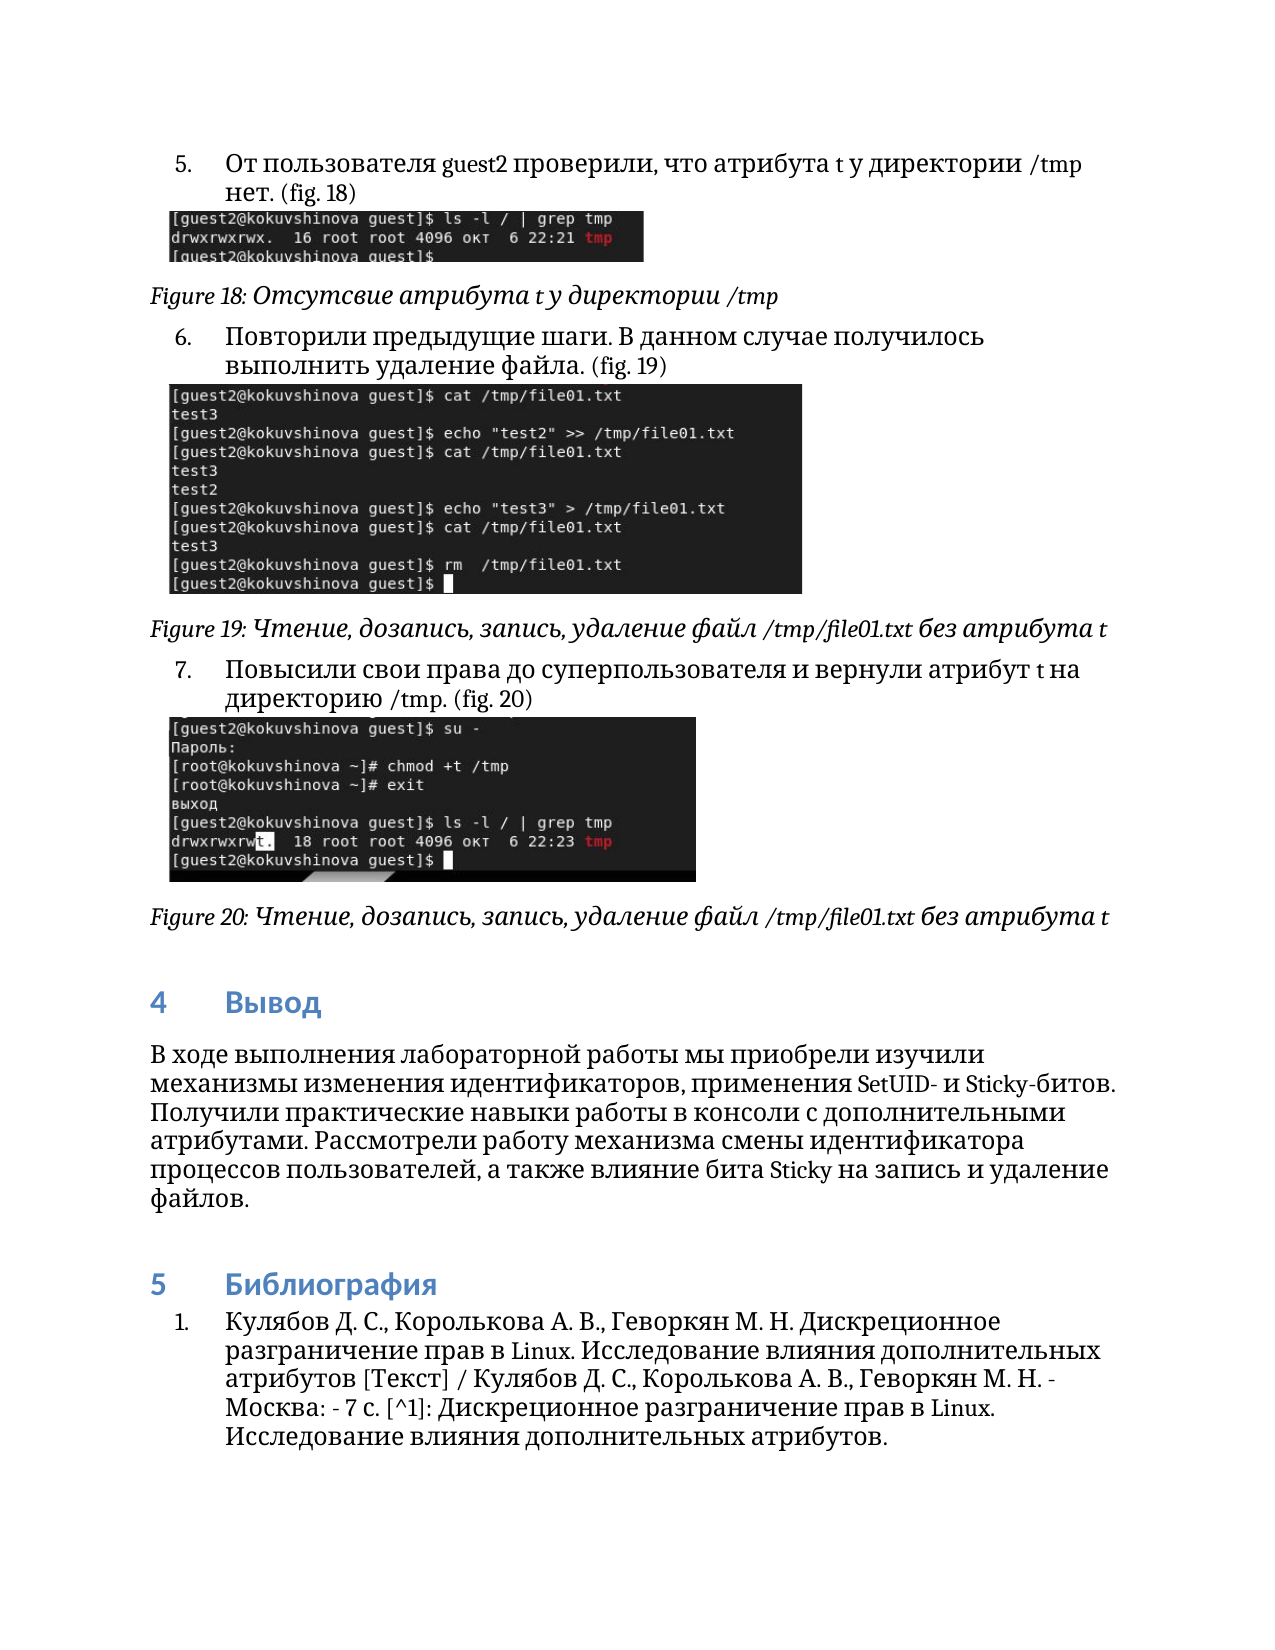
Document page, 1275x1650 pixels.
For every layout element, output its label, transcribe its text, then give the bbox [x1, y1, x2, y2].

picture [168, 717, 696, 882]
text Figure 19: Чтение, дозапись, запись, удаление файл /tmp/file01.txt без атрибута t [150, 615, 1125, 643]
picture [168, 211, 644, 262]
list От пользователя guest2 проверили, что атрибута t у директории /tmp нет. (fig. 18) [175, 150, 1125, 207]
text Figure 18: Отсутсвие атрибута t у директории /tmp [150, 282, 1125, 311]
list Повторили предыдущие шаги. В данном случае получилось выполнить удаление файла. (fig. 19) [175, 323, 1125, 381]
list Кулябов Д. С., Королькова А. В., Геворкян М. Н. Дискреционное разграничение прав в Linux. Исследование влияния дополнительных атрибутов [Текст] / Кулябов Д. С., Королькова А. В., Геворкян М. Н. - Москва: - 7 с. [^1]: Дискреционное разграничение прав в Linux. Исследование влияния дополнительных атрибутов. [175, 1308, 1125, 1452]
text Figure 20: Чтение, дозапись, запись, удаление файл /tmp/file01.txt без атрибута t [150, 903, 1125, 931]
subtitle 4 Вывод [150, 981, 1125, 1022]
text В ходе выполнения лабораторной работы мы приобрели изучили механизмы изменения идентификаторов, применения SetUID- и Sticky-битов. Получили практические навыки работы в консоли с дополнительными атрибутами. Рассмотрели работу механизма смены идентификатора процессов пользователей, а также влияние бита Sticky на запись и удаление файлов. [150, 1041, 1125, 1213]
picture [168, 384, 803, 594]
list Повысили свои права до суперпользователя и вернули атрибут t на директорию /tmp. (fig. 20) [175, 656, 1125, 713]
subtitle 5 Библиография [150, 1263, 1125, 1304]
